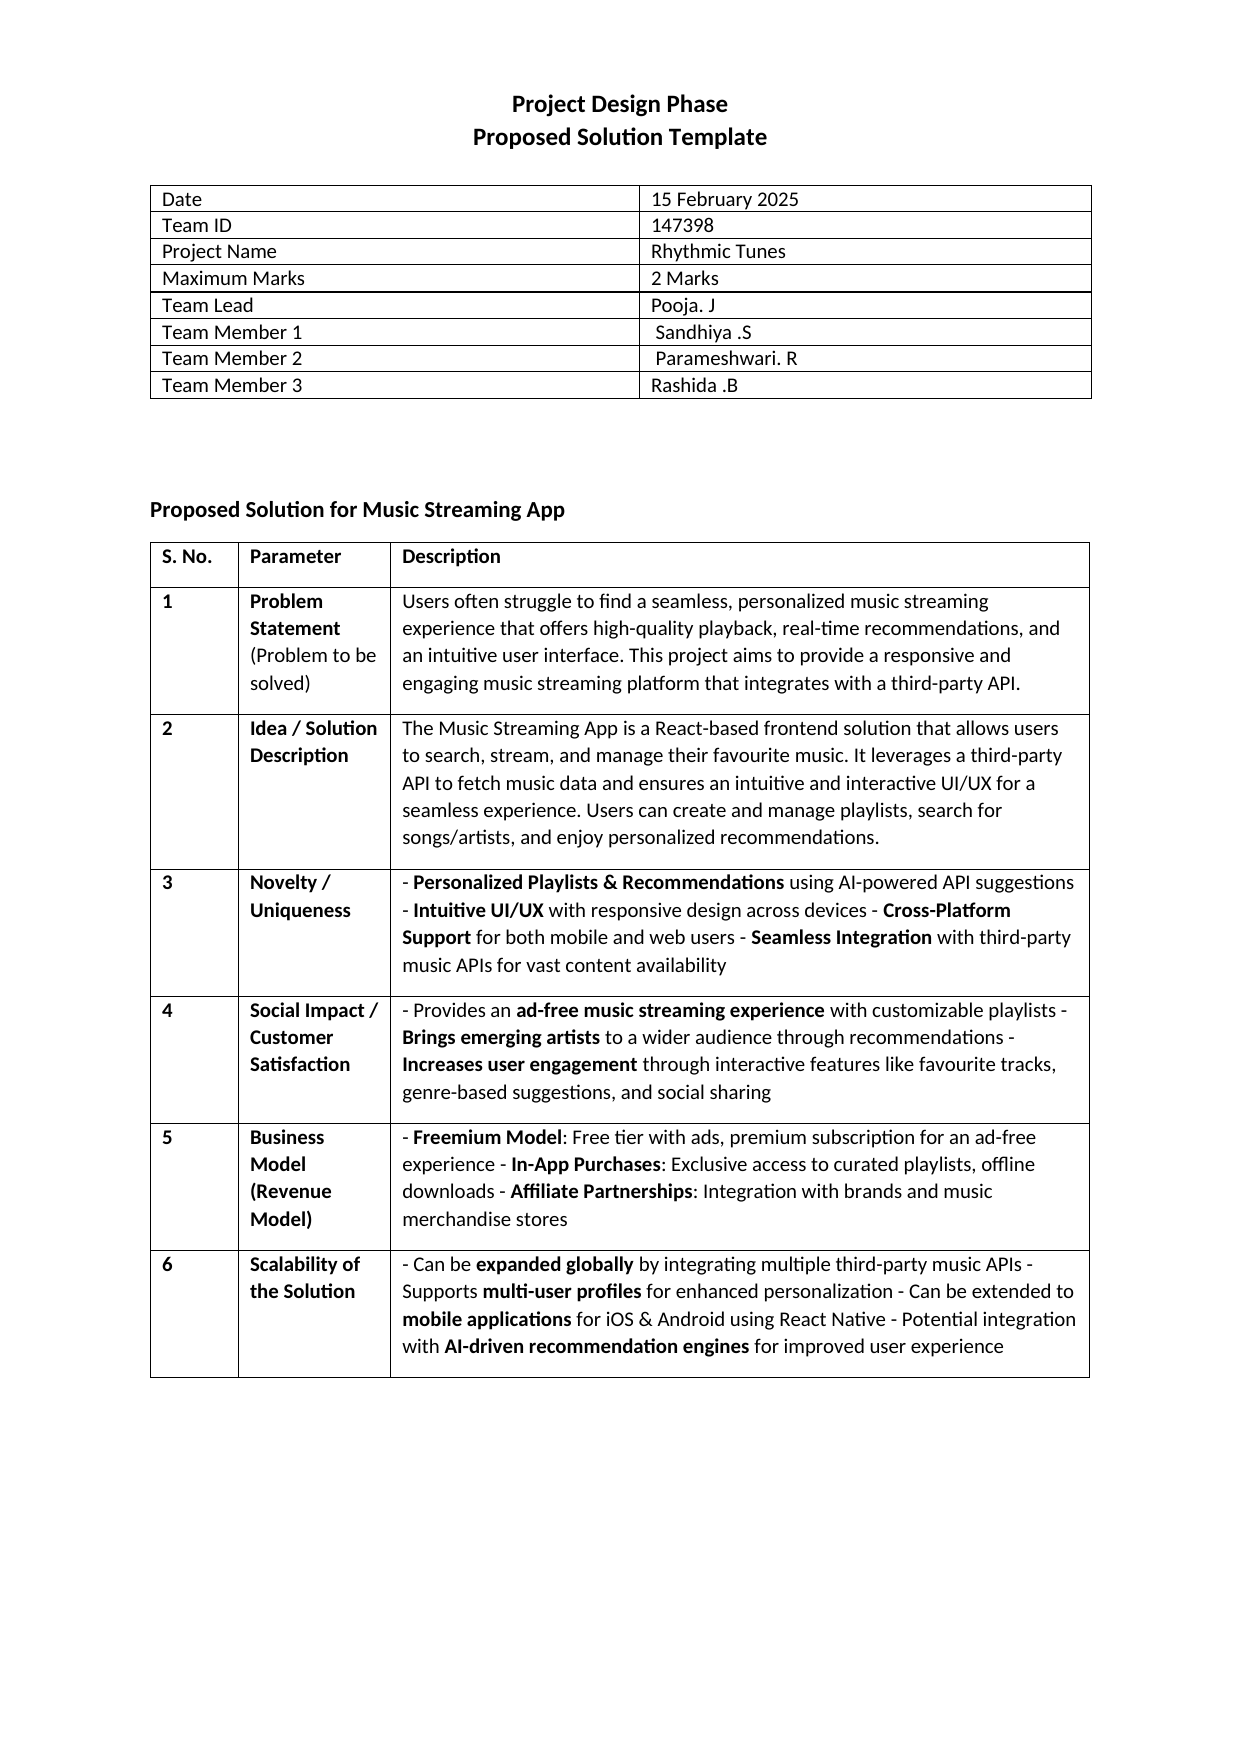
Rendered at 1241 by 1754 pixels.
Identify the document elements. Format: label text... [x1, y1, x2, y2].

table_cell 2 Marks [640, 265, 1091, 291]
table_header 15 February 2025 [640, 186, 1091, 211]
table_cell Problem Statement (Problem to be solved) [239, 588, 390, 714]
table_header Team Lead [151, 293, 639, 318]
text Proposed Solution Template [150, 122, 1090, 152]
table_cell - Freemium Model: Free tier with ads, premium subscription for an ad-free experience - In-App Purchases: Exclusive access to curated playlists, offline downloads - Affiliate Partnerships: Integration with brands and music merchandise stores [391, 1124, 1089, 1250]
table_cell Sandhiya .S [640, 319, 1091, 344]
table_cell 147398 [640, 212, 1091, 238]
table_cell 3 [151, 870, 238, 996]
table_cell - Can be expanded globally by integrating multiple third-party music APIs - Supports multi-user profiles for enhanced personalization - Can be extended to mobile applications for iOS & Android using React Native - Potential integration with AI-driven recommendation engines for improved user experience [391, 1251, 1089, 1377]
table_header Description [391, 543, 1089, 587]
table_cell 2 [151, 715, 238, 868]
table_cell Users often struggle to find a seamless, personalized music streaming experience that offers high-quality playback, real-time recommendations, and an intuitive user interface. This project aims to provide a responsive and engaging music streaming platform that integrates with a third-party API. [391, 588, 1089, 714]
table_cell 6 [151, 1251, 238, 1377]
table_cell 1 [151, 588, 238, 714]
table_cell 4 [151, 997, 238, 1123]
table_cell Rashida .B [640, 372, 1091, 397]
table_cell - Provides an ad-free music streaming experience with customizable playlists - Brings emerging artists to a wider audience through recommendations - Increases user engagement through interactive features like favourite tracks, genre-based suggestions, and social sharing [391, 997, 1089, 1123]
table_cell Parameshwari. R [640, 346, 1091, 371]
table_cell - Personalized Playlists & Recommendations using AI-powered API suggestions - Intuitive UI/UX with responsive design across devices - Cross-Platform Support for both mobile and web users - Seamless Integration with third-party music APIs for vast content availability [391, 870, 1089, 996]
table_cell Novelty / Uniqueness [239, 870, 390, 996]
table_cell Social Impact / Customer Satisfaction [239, 997, 390, 1123]
text Project Design Phase [150, 89, 1090, 119]
table_cell The Music Streaming App is a React-based frontend solution that allows users to search, stream, and manage their favourite music. It leverages a third-party API to fetch music data and ensures an intuitive and interactive UI/UX for a seamless experience. Users can create and manage playlists, search for songs/artists, and enjoy personalized recommendations. [391, 715, 1089, 868]
table_cell Idea / Solution Description [239, 715, 390, 868]
table_cell Team ID [151, 212, 639, 238]
table_cell Rhythmic Tunes [640, 239, 1091, 264]
table_header S. No. [151, 543, 238, 587]
table_cell Business Model (Revenue Model) [239, 1124, 390, 1250]
table_cell Team Member 2 [151, 346, 639, 371]
table_cell Scalability of the Solution [239, 1251, 390, 1377]
table_cell Team Member 3 [151, 372, 639, 397]
table_cell Maximum Marks [151, 265, 639, 291]
table_header Parameter [239, 543, 390, 587]
table_cell Team Member 1 [151, 319, 639, 344]
text Proposed Solution for Music Streaming App [150, 495, 1090, 523]
table_header Pooja. J [640, 293, 1091, 318]
table_cell Project Name [151, 239, 639, 264]
table_header Date [151, 186, 639, 211]
table_cell 5 [151, 1124, 238, 1250]
